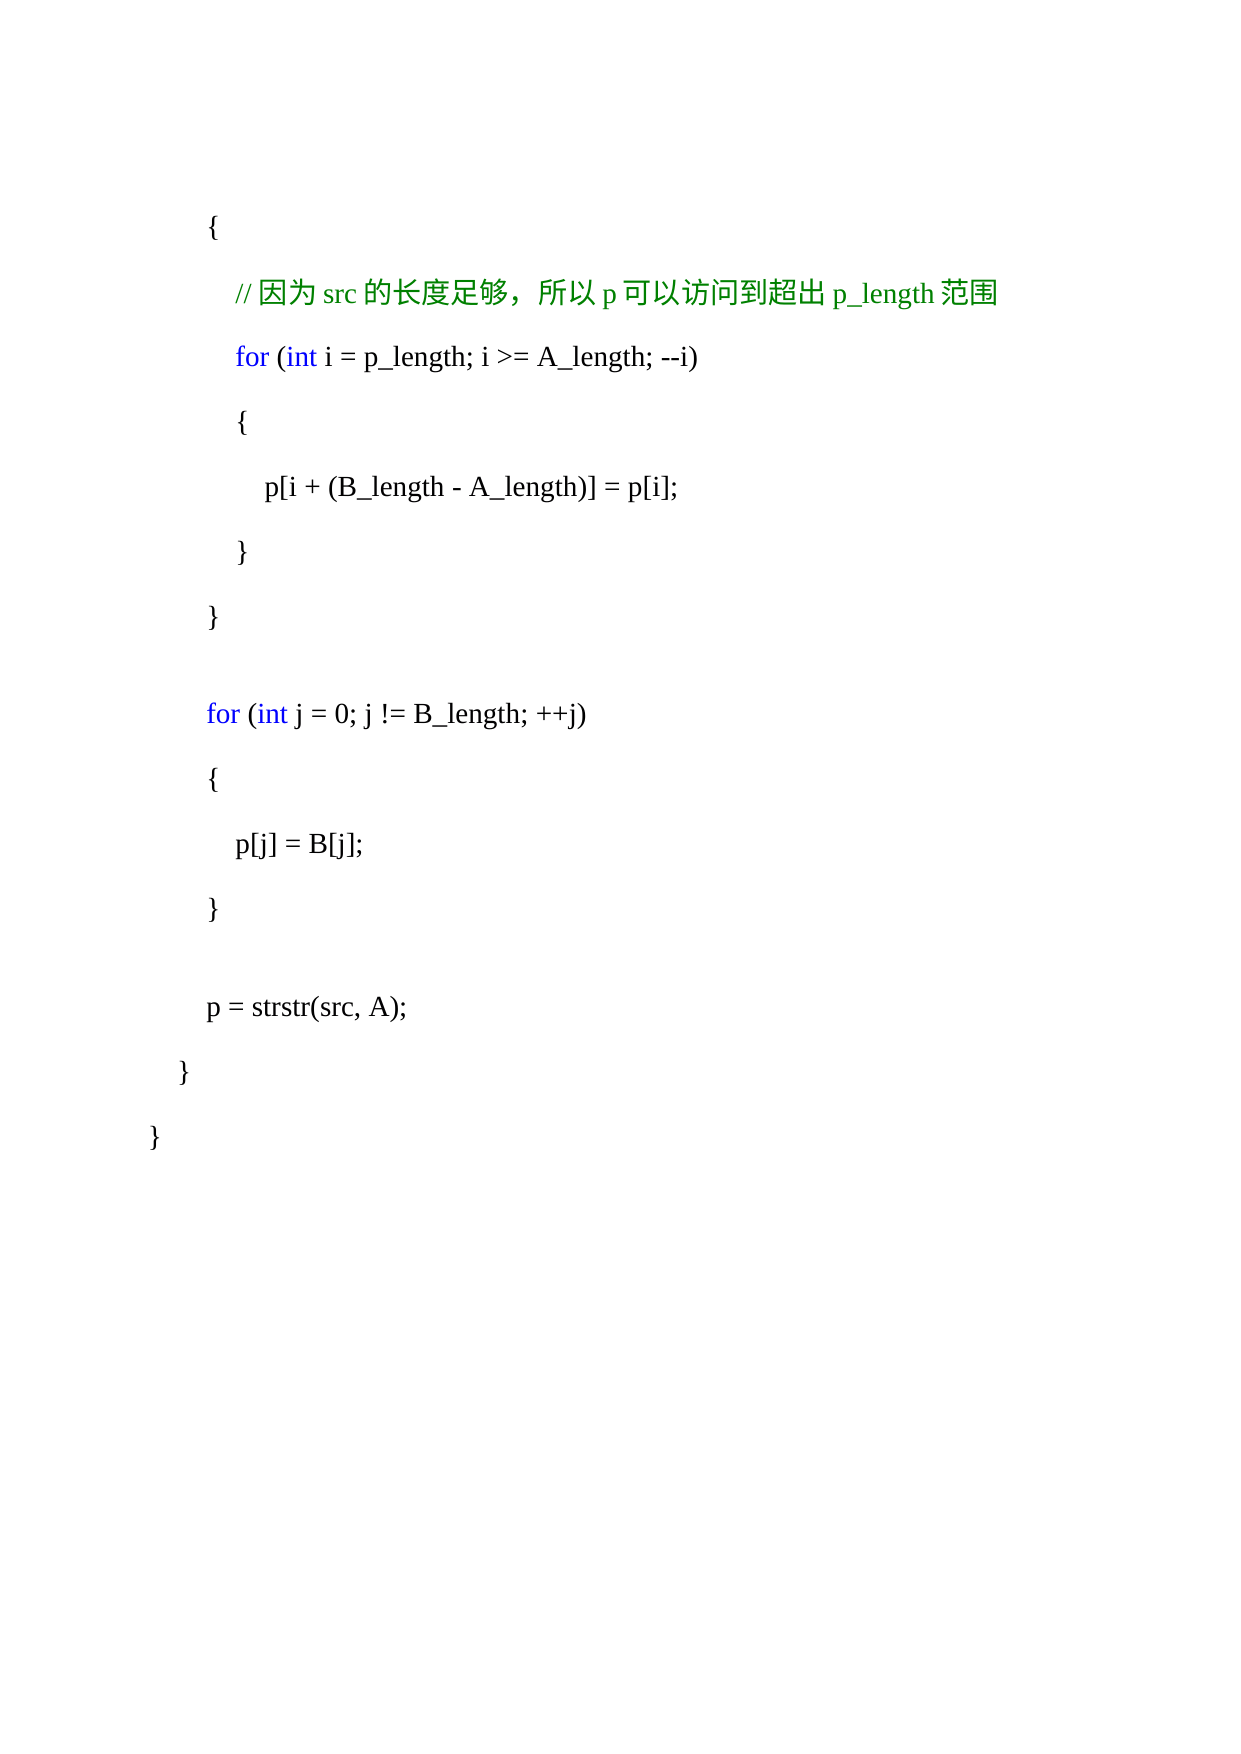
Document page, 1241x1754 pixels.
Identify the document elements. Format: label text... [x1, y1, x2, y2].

text } [148, 1038, 1092, 1103]
text for (int j = 0; j != B_length; ++j) [148, 680, 1092, 745]
text } [148, 1103, 1092, 1168]
text } [148, 518, 1092, 583]
text p[j] = B[j]; [148, 810, 1092, 875]
text for (int i = p_length; i >= A_length; --i) [148, 323, 1092, 388]
text { [148, 193, 1092, 258]
text p = strstr(src, A); [148, 973, 1092, 1038]
text // 因为src的长度足够，所以p可以访问到超出p_length范围 [148, 258, 1092, 323]
text { [148, 745, 1092, 810]
text } [148, 875, 1092, 940]
text } [148, 583, 1092, 648]
text { [148, 388, 1092, 453]
text p[i + (B_length - A_length)] = p[i]; [148, 453, 1092, 518]
